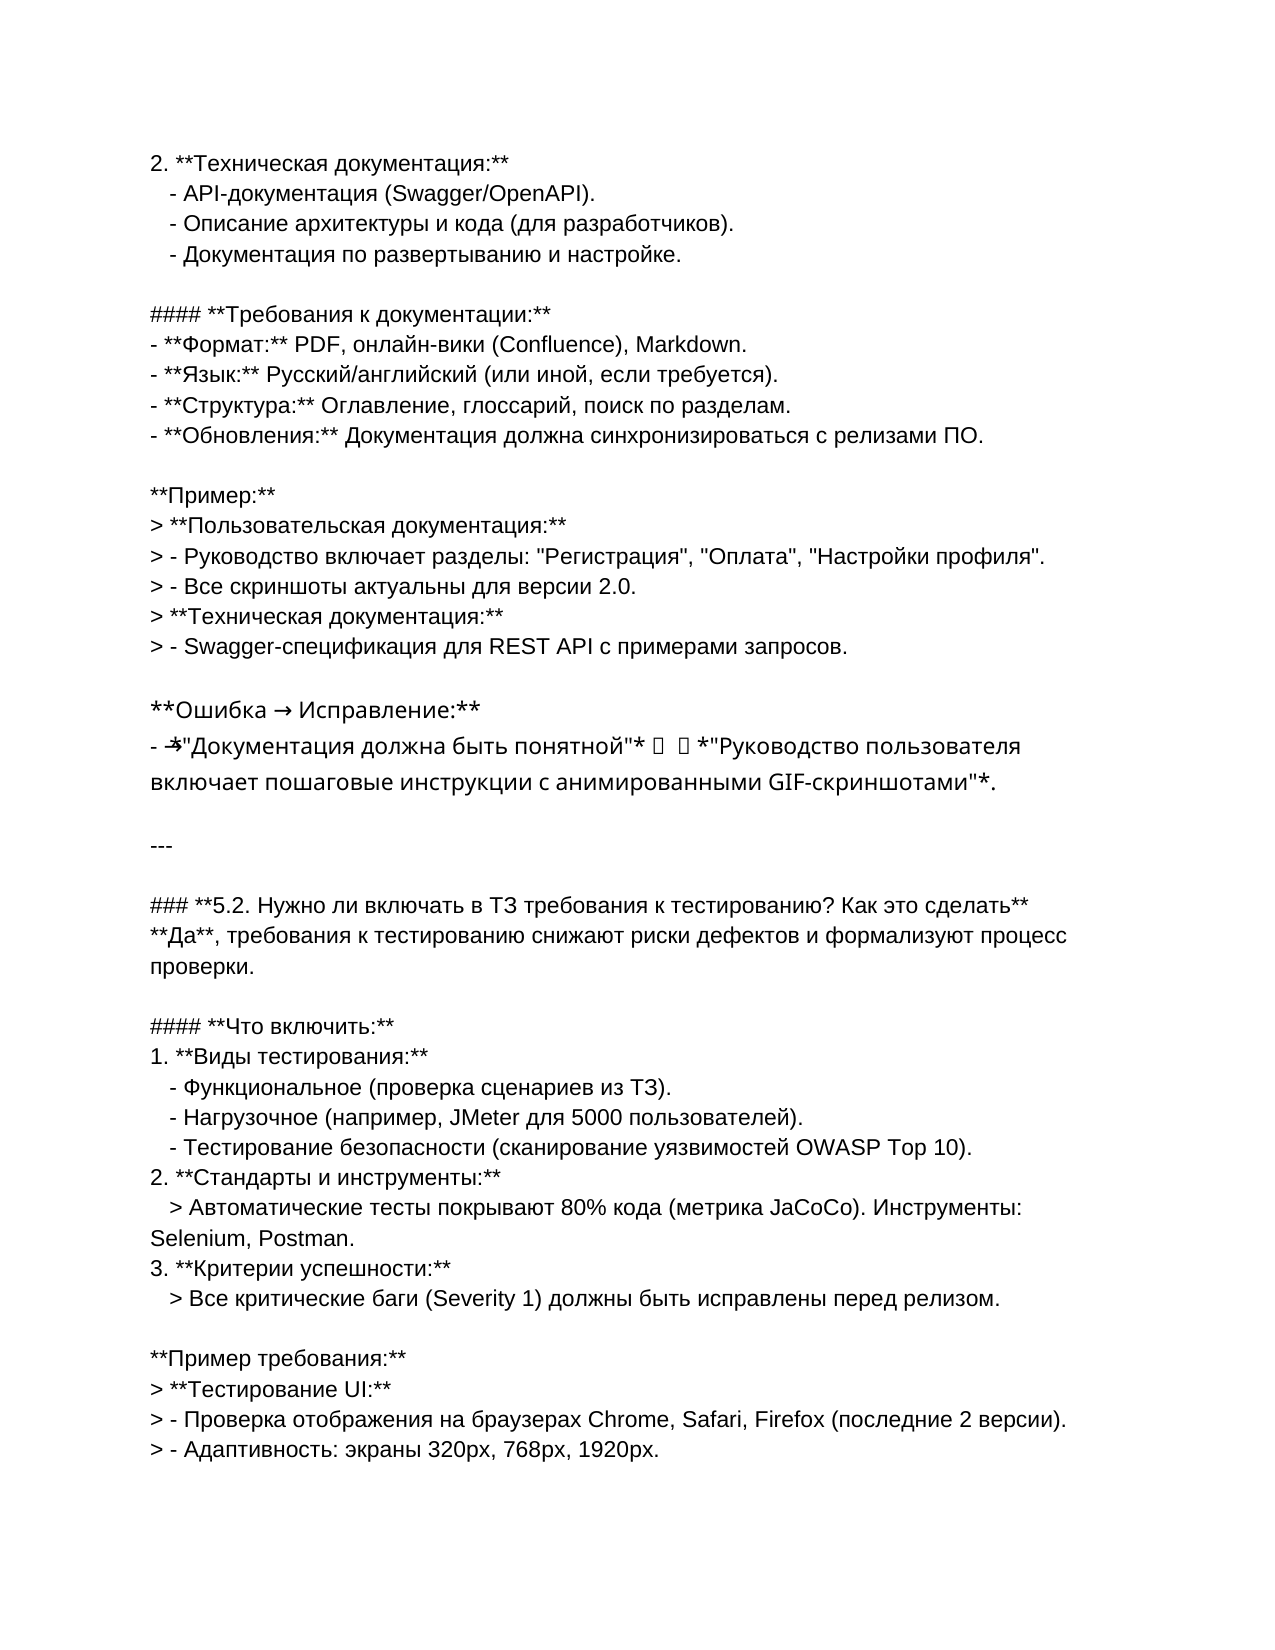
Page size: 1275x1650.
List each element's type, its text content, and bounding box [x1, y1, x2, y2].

text - Тестирование безопасности (сканирование уязвимостей OWASP Top 10). [150, 1134, 1125, 1160]
text - Функциональное (проверка сценариев из ТЗ). [150, 1073, 1125, 1100]
text 2. **Техническая документация:** [150, 150, 1125, 176]
text --- [150, 832, 1125, 858]
text > **Пользовательская документация:** [150, 512, 1125, 539]
text **Пример:** [150, 482, 1125, 509]
text > Все критические баги (Severity 1) должны быть исправлены перед релизом. [150, 1285, 1125, 1311]
text - Документация по развертыванию и настройке. [150, 241, 1125, 267]
text #### **Требования к документации:** [150, 301, 1125, 327]
text > - Проверка отображения на браузерах Chrome, Safari, Firefox (последние 2 версии). [150, 1406, 1125, 1432]
text **Ошибка → Исправление:** [150, 694, 1125, 725]
text - Описание архитектуры и кода (для разработчиков). [150, 210, 1125, 237]
text > - Все скриншоты актуальны для версии 2.0. [150, 573, 1125, 599]
text 3. **Критерии успешности:** [150, 1255, 1125, 1281]
text ### **5.2. Нужно ли включать в ТЗ требования к тестированию? Как это сделать** [150, 892, 1125, 918]
text - **Язык:** Русский/английский (или иной, если требуется). [150, 361, 1125, 388]
text > - Swagger-спецификация для REST API с примерами запросов. [150, 633, 1125, 660]
text > - Руководство включает разделы: "Регистрация", "Оплата", "Настройки профиля". [150, 543, 1125, 569]
text - ❌ *"Документация должна быть понятной"* → ✅ *"Руководство пользователя включает пошаговые инструкции с анимированными GIF-скриншотами"*. [150, 730, 1125, 797]
text - **Структура:** Оглавление, глоссарий, поиск по разделам. [150, 392, 1125, 418]
text **Пример требования:** [150, 1345, 1125, 1372]
text > - Адаптивность: экраны 320px, 768px, 1920px. [150, 1436, 1125, 1462]
text #### **Что включить:** [150, 1013, 1125, 1039]
text **Да**, требования к тестированию снижают риски дефектов и формализуют процесс проверки. [150, 922, 1125, 979]
text > Автоматические тесты покрывают 80% кода (метрика JaCoCo). Инструменты: Selenium, Postman. [150, 1194, 1125, 1251]
text > **Тестирование UI:** [150, 1376, 1125, 1402]
text > **Техническая документация:** [150, 603, 1125, 629]
text 2. **Стандарты и инструменты:** [150, 1164, 1125, 1190]
text - **Обновления:** Документация должна синхронизироваться с релизами ПО. [150, 422, 1125, 448]
text - **Формат:** PDF, онлайн-вики (Confluence), Markdown. [150, 331, 1125, 358]
text - Нагрузочное (например, JMeter для 5000 пользователей). [150, 1104, 1125, 1130]
text 1. **Виды тестирования:** [150, 1043, 1125, 1069]
text - API-документация (Swagger/OpenAPI). [150, 180, 1125, 207]
